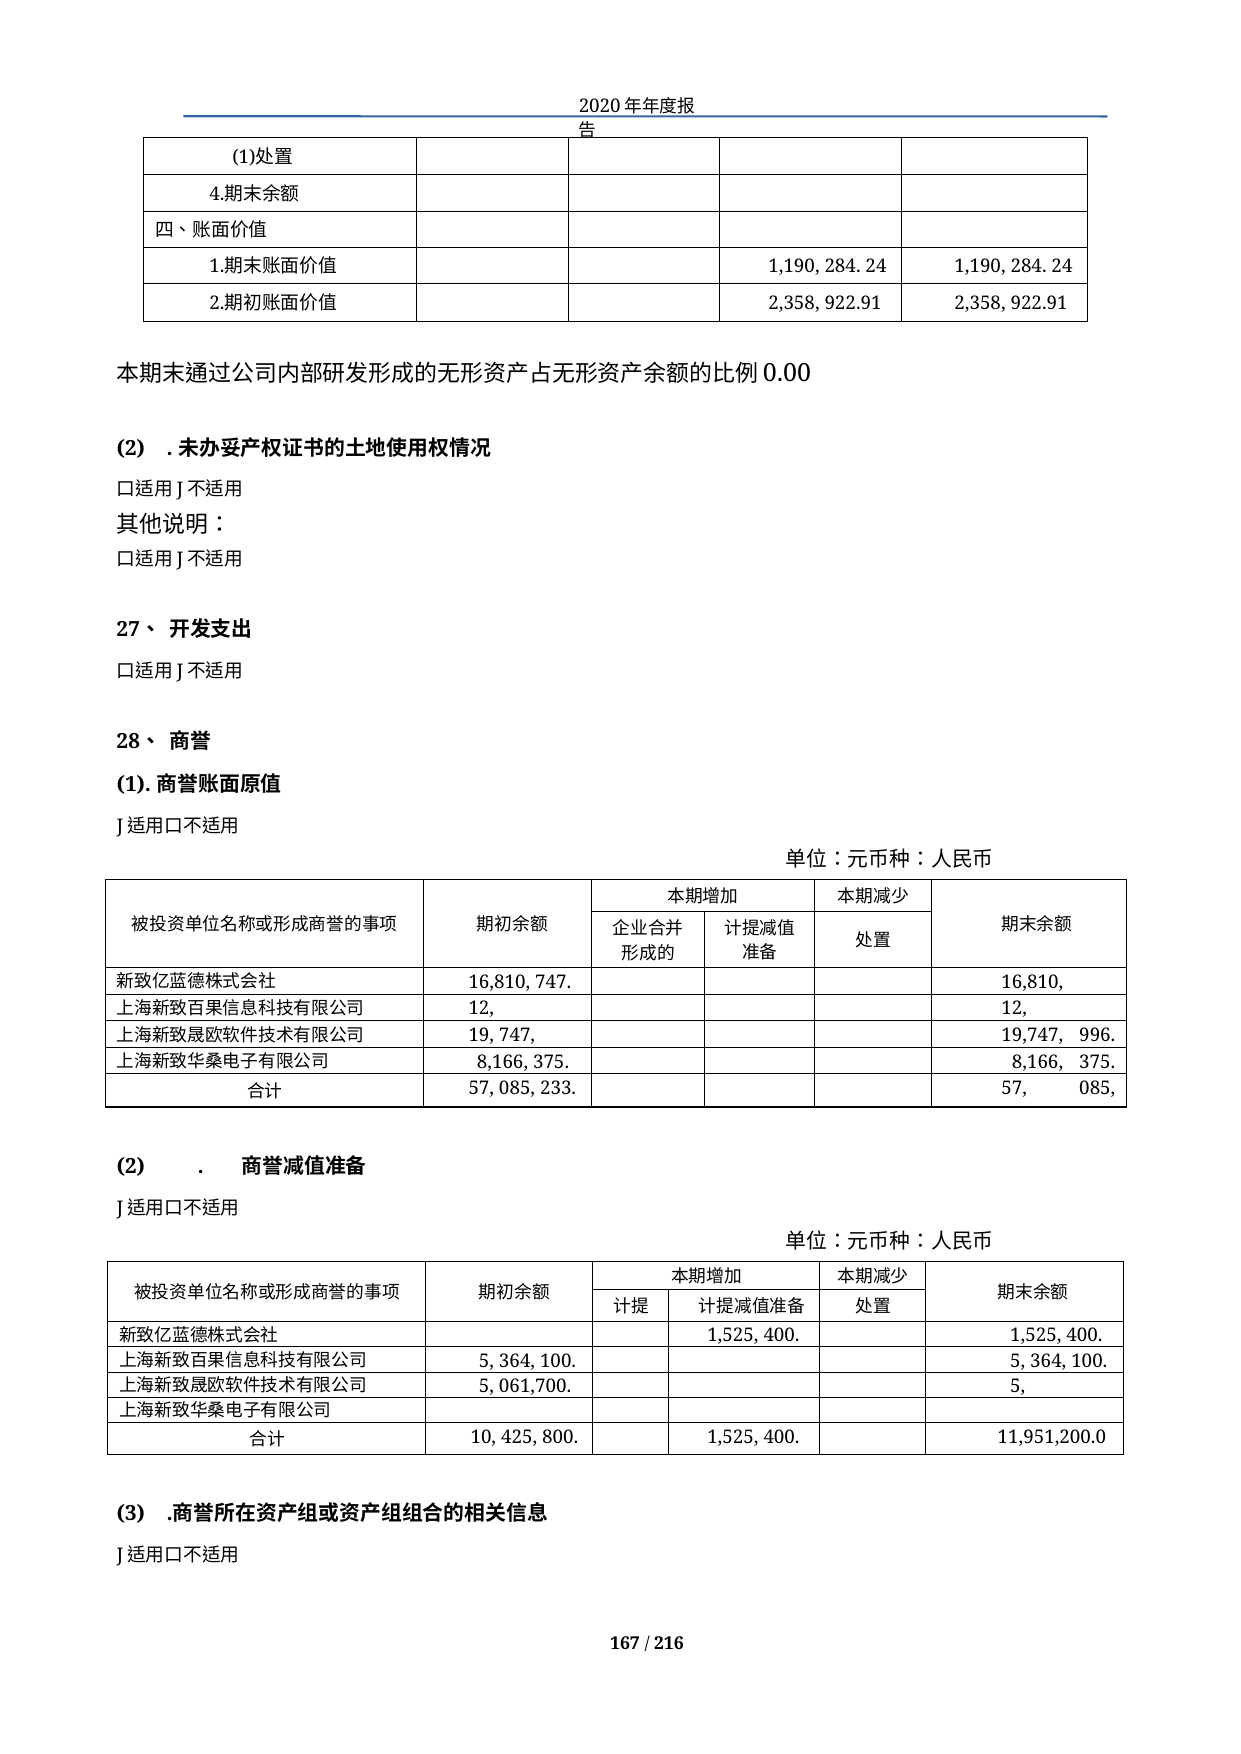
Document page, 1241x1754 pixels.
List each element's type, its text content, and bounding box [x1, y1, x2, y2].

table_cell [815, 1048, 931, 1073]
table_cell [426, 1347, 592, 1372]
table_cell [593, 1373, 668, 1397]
text (1). 商誉账面原值 [16, 769, 1215, 798]
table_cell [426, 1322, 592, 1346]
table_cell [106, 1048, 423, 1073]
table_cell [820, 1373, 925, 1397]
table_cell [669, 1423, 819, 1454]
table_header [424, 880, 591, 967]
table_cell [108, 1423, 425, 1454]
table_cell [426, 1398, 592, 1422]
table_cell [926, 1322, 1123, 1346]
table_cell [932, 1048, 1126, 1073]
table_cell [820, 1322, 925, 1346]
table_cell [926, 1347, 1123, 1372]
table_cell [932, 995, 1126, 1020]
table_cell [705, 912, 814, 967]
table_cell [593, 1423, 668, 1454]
text 本期末通过公司内部研发形成的无形资产占无形资产余额的比例0.00 [16, 355, 1215, 389]
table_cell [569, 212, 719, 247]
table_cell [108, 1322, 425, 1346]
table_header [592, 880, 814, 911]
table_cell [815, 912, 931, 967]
text 口适用J不适用 [16, 657, 1215, 683]
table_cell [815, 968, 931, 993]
list . 商誉减值准备 [16, 1151, 1215, 1179]
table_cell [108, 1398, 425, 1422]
text J适用口不适用 [16, 1194, 1215, 1220]
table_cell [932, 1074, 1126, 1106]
text J适用口不适用 [16, 813, 1215, 838]
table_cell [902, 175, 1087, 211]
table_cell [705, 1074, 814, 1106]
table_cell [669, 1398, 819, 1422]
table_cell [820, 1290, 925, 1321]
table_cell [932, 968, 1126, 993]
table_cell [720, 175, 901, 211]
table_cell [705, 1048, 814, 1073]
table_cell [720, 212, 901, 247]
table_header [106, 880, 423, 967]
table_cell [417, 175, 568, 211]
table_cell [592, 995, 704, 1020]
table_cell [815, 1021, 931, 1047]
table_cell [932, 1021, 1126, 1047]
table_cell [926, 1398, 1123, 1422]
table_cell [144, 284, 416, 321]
text 28、 商誉 [16, 727, 1215, 755]
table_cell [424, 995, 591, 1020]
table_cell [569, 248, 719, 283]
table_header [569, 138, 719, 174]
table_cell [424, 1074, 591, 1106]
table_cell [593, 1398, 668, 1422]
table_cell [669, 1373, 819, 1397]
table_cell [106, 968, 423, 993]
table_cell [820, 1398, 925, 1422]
text 口适用J不适用 [16, 476, 1215, 501]
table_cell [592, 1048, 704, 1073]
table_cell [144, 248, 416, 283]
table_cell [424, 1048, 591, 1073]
text 口适用J不适用 [16, 545, 1215, 571]
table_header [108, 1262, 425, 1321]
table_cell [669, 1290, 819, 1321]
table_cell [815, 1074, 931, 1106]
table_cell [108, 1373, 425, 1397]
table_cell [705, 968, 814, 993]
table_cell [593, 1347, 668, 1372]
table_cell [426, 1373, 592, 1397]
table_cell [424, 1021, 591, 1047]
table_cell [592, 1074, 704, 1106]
text 其他说明： [16, 507, 1215, 539]
list .商誉所在资产组或资产组组合的相关信息 [16, 1498, 1215, 1527]
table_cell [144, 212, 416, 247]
list . 未办妥产权证书的土地使用权情况 [16, 433, 1215, 461]
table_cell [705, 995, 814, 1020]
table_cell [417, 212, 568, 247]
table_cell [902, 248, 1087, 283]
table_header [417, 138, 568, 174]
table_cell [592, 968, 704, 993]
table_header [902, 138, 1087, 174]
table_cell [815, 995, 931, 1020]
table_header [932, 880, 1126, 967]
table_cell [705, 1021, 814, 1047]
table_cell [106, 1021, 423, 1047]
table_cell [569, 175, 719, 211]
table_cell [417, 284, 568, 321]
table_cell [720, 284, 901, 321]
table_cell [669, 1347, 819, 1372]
text 单位：元币种：人民币 [785, 1226, 1215, 1254]
text 27、 开发支出 [16, 614, 1215, 643]
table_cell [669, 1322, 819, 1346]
text J适用口不适用 [16, 1541, 1215, 1567]
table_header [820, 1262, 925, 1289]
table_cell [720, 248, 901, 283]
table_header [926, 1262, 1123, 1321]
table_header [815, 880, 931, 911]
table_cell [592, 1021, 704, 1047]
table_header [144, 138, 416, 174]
text 单位：元币种：人民币 [785, 844, 1215, 873]
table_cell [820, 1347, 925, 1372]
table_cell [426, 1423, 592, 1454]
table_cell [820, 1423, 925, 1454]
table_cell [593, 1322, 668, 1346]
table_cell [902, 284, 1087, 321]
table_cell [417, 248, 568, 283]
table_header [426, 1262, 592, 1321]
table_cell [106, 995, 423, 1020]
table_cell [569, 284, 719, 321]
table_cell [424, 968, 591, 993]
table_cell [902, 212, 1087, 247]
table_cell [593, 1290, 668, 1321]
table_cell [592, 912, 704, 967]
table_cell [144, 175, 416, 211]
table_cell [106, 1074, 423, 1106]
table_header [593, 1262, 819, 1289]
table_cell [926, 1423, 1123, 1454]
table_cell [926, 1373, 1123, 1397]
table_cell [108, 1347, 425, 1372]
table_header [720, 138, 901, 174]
